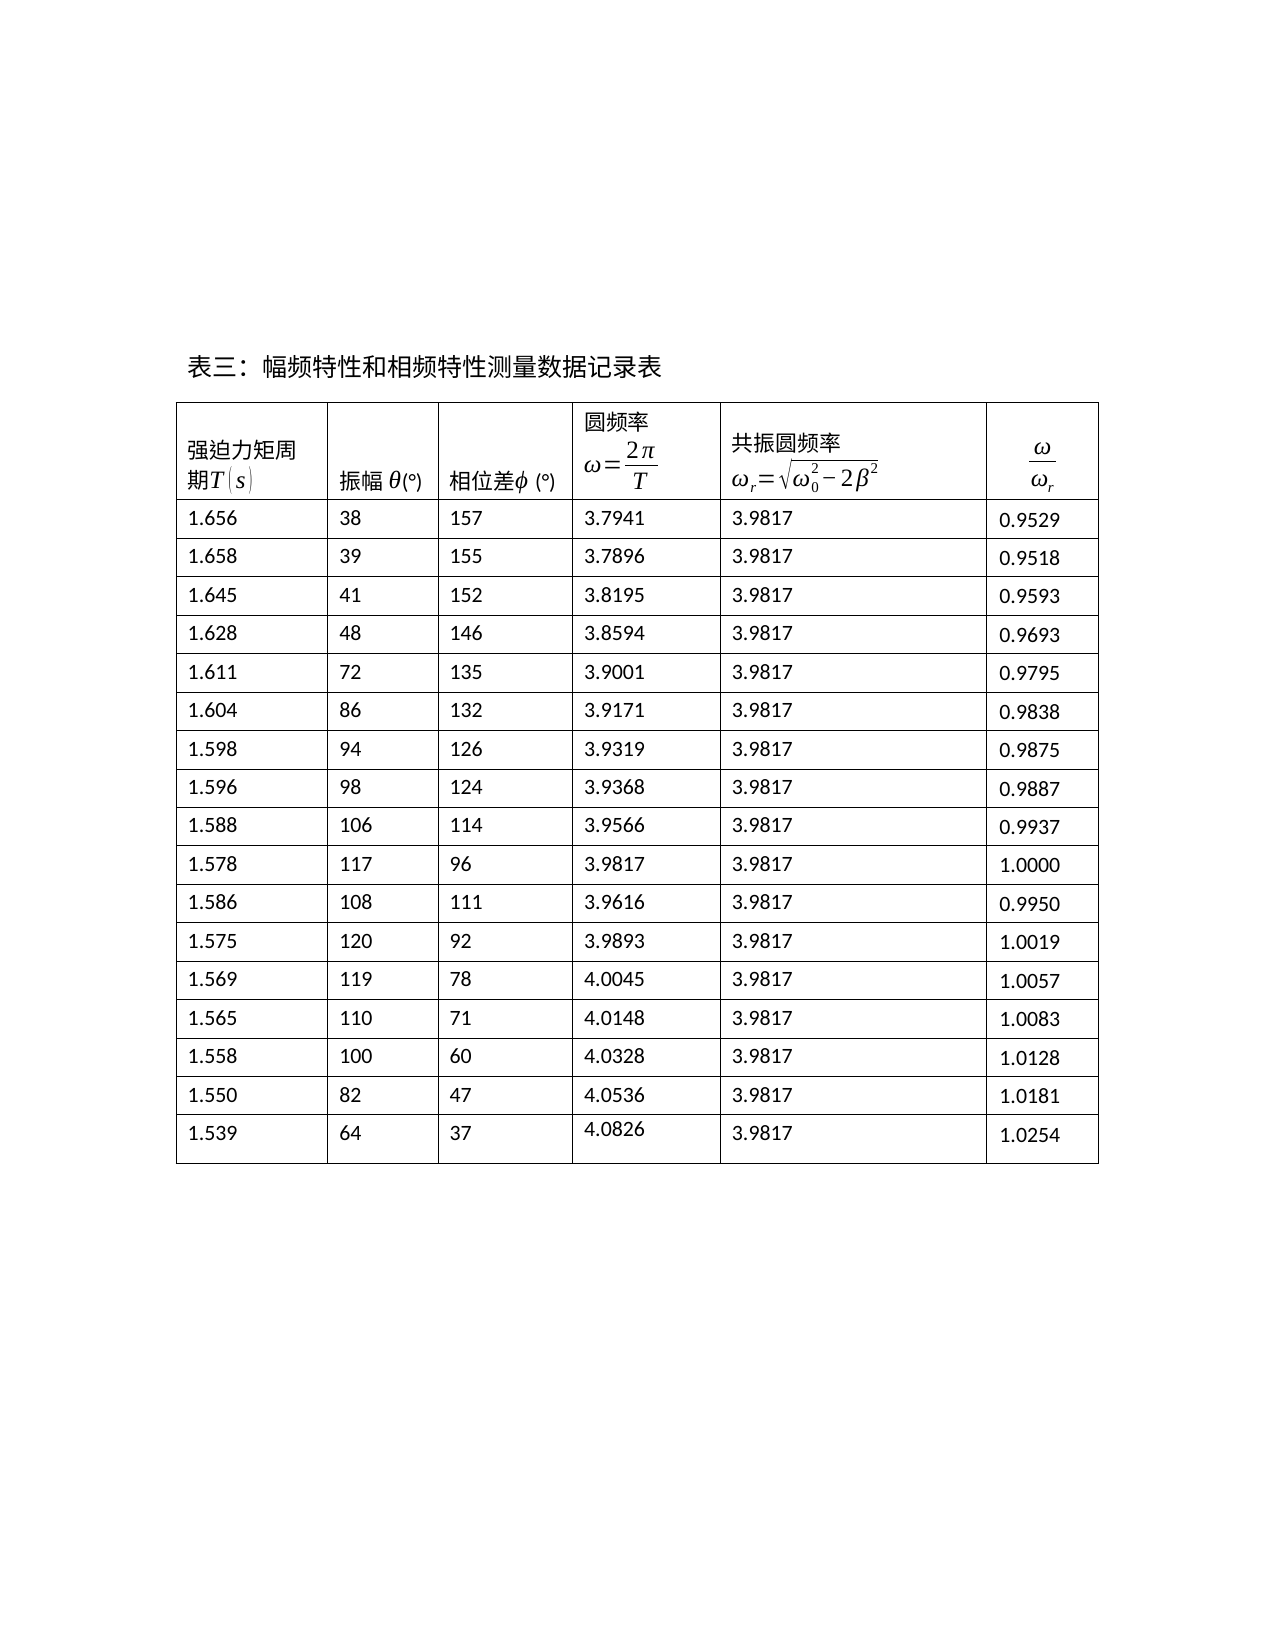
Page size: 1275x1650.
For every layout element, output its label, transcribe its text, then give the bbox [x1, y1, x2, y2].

table_cell 1.569 [177, 962, 327, 999]
table_cell 3.9817 [721, 885, 986, 922]
table_cell 3.9817 [721, 846, 986, 884]
table_header 相位差 (°) [439, 403, 572, 499]
table_cell 106 [328, 808, 438, 845]
table_cell 1.596 [177, 770, 327, 807]
table_cell [987, 962, 1098, 999]
table_cell 3.9817 [721, 923, 986, 961]
table_cell 152 [439, 577, 572, 615]
table_cell [987, 616, 1098, 653]
table_cell 155 [439, 539, 572, 576]
table_cell 3.9817 [721, 654, 986, 692]
table_cell [987, 1077, 1098, 1114]
table_cell 100 [328, 1039, 438, 1076]
table_cell 41 [328, 577, 438, 615]
table_header 振幅 (°) [328, 403, 438, 499]
table_cell 1.598 [177, 731, 327, 768]
table_cell 60 [439, 1039, 572, 1076]
table_cell 3.9817 [721, 962, 986, 999]
table_cell 135 [439, 654, 572, 692]
table_cell 126 [439, 731, 572, 768]
table_cell [987, 654, 1098, 692]
table_cell [987, 846, 1098, 884]
table_cell 124 [439, 770, 572, 807]
table_cell 1.611 [177, 654, 327, 692]
table_cell 98 [328, 770, 438, 807]
table_cell 119 [328, 962, 438, 999]
table_header 强迫力矩周期 [177, 403, 327, 499]
table_cell 39 [328, 539, 438, 576]
table_cell 71 [439, 1000, 572, 1037]
table_cell 146 [439, 616, 572, 653]
table_header [987, 403, 1098, 499]
table_cell 3.9616 [573, 885, 720, 922]
table_cell 1.550 [177, 1077, 327, 1114]
table_cell 108 [328, 885, 438, 922]
table_cell 86 [328, 693, 438, 730]
table_cell 1.645 [177, 577, 327, 615]
table_cell 38 [328, 500, 438, 538]
table_cell 132 [439, 693, 572, 730]
table_cell 64 [328, 1115, 438, 1163]
table_cell 3.9893 [573, 923, 720, 961]
table_cell 114 [439, 808, 572, 845]
table_cell 4.0328 [573, 1039, 720, 1076]
table_cell 3.8195 [573, 577, 720, 615]
table_cell 4.0148 [573, 1000, 720, 1037]
table_cell 94 [328, 731, 438, 768]
table_cell 117 [328, 846, 438, 884]
table_cell 3.7896 [573, 539, 720, 576]
table_cell 1.586 [177, 885, 327, 922]
table_cell 3.9817 [573, 846, 720, 884]
table_cell 3.9817 [721, 770, 986, 807]
table_cell 1.628 [177, 616, 327, 653]
table_cell 1.575 [177, 923, 327, 961]
table_cell [987, 1000, 1098, 1037]
table_cell [987, 808, 1098, 845]
table_header 共振圆频率 [721, 403, 986, 499]
table_cell [987, 500, 1098, 538]
table_cell 1.588 [177, 808, 327, 845]
table_cell 157 [439, 500, 572, 538]
table_cell 3.9368 [573, 770, 720, 807]
table_cell 1.658 [177, 539, 327, 576]
table_cell 1.604 [177, 693, 327, 730]
table_cell [987, 770, 1098, 807]
table_cell 3.8594 [573, 616, 720, 653]
table_cell 3.9817 [721, 731, 986, 768]
table_cell 1.565 [177, 1000, 327, 1037]
table_cell 120 [328, 923, 438, 961]
table_header 圆频率 [573, 403, 720, 499]
table_cell [987, 1115, 1098, 1163]
table_cell 48 [328, 616, 438, 653]
table_cell [987, 577, 1098, 615]
table_cell 3.9001 [573, 654, 720, 692]
table_cell 78 [439, 962, 572, 999]
table_cell 3.9817 [721, 1077, 986, 1114]
table_cell 3.9817 [721, 539, 986, 576]
table_cell 3.7941 [573, 500, 720, 538]
table_cell 110 [328, 1000, 438, 1037]
table_cell 72 [328, 654, 438, 692]
table_cell 1.539 [177, 1115, 327, 1163]
table_cell 3.9817 [721, 1000, 986, 1037]
table_cell 82 [328, 1077, 438, 1114]
table_cell 3.9817 [721, 808, 986, 845]
table_cell 3.9817 [721, 693, 986, 730]
table_cell 3.9817 [721, 1039, 986, 1076]
table_cell [987, 693, 1098, 730]
table_cell 4.0536 [573, 1077, 720, 1114]
table_cell [987, 539, 1098, 576]
table_cell 4.0826 [573, 1115, 720, 1163]
table_cell [987, 1039, 1098, 1076]
table_cell [987, 923, 1098, 961]
table_cell 3.9817 [721, 577, 986, 615]
table_cell 3.9817 [721, 1115, 986, 1163]
text 表三：幅频特性和相频特性测量数据记录表 [187, 347, 1087, 383]
table_cell 111 [439, 885, 572, 922]
table_cell 1.656 [177, 500, 327, 538]
table_cell 47 [439, 1077, 572, 1114]
table_cell 3.9171 [573, 693, 720, 730]
table_cell 3.9817 [721, 500, 986, 538]
table_cell 1.558 [177, 1039, 327, 1076]
table_cell [987, 731, 1098, 768]
table_cell 92 [439, 923, 572, 961]
table_cell 3.9566 [573, 808, 720, 845]
table_cell 3.9817 [721, 616, 986, 653]
table_cell 96 [439, 846, 572, 884]
table_cell [987, 885, 1098, 922]
table_cell 4.0045 [573, 962, 720, 999]
table_cell 1.578 [177, 846, 327, 884]
table_cell 37 [439, 1115, 572, 1163]
table_cell 3.9319 [573, 731, 720, 768]
